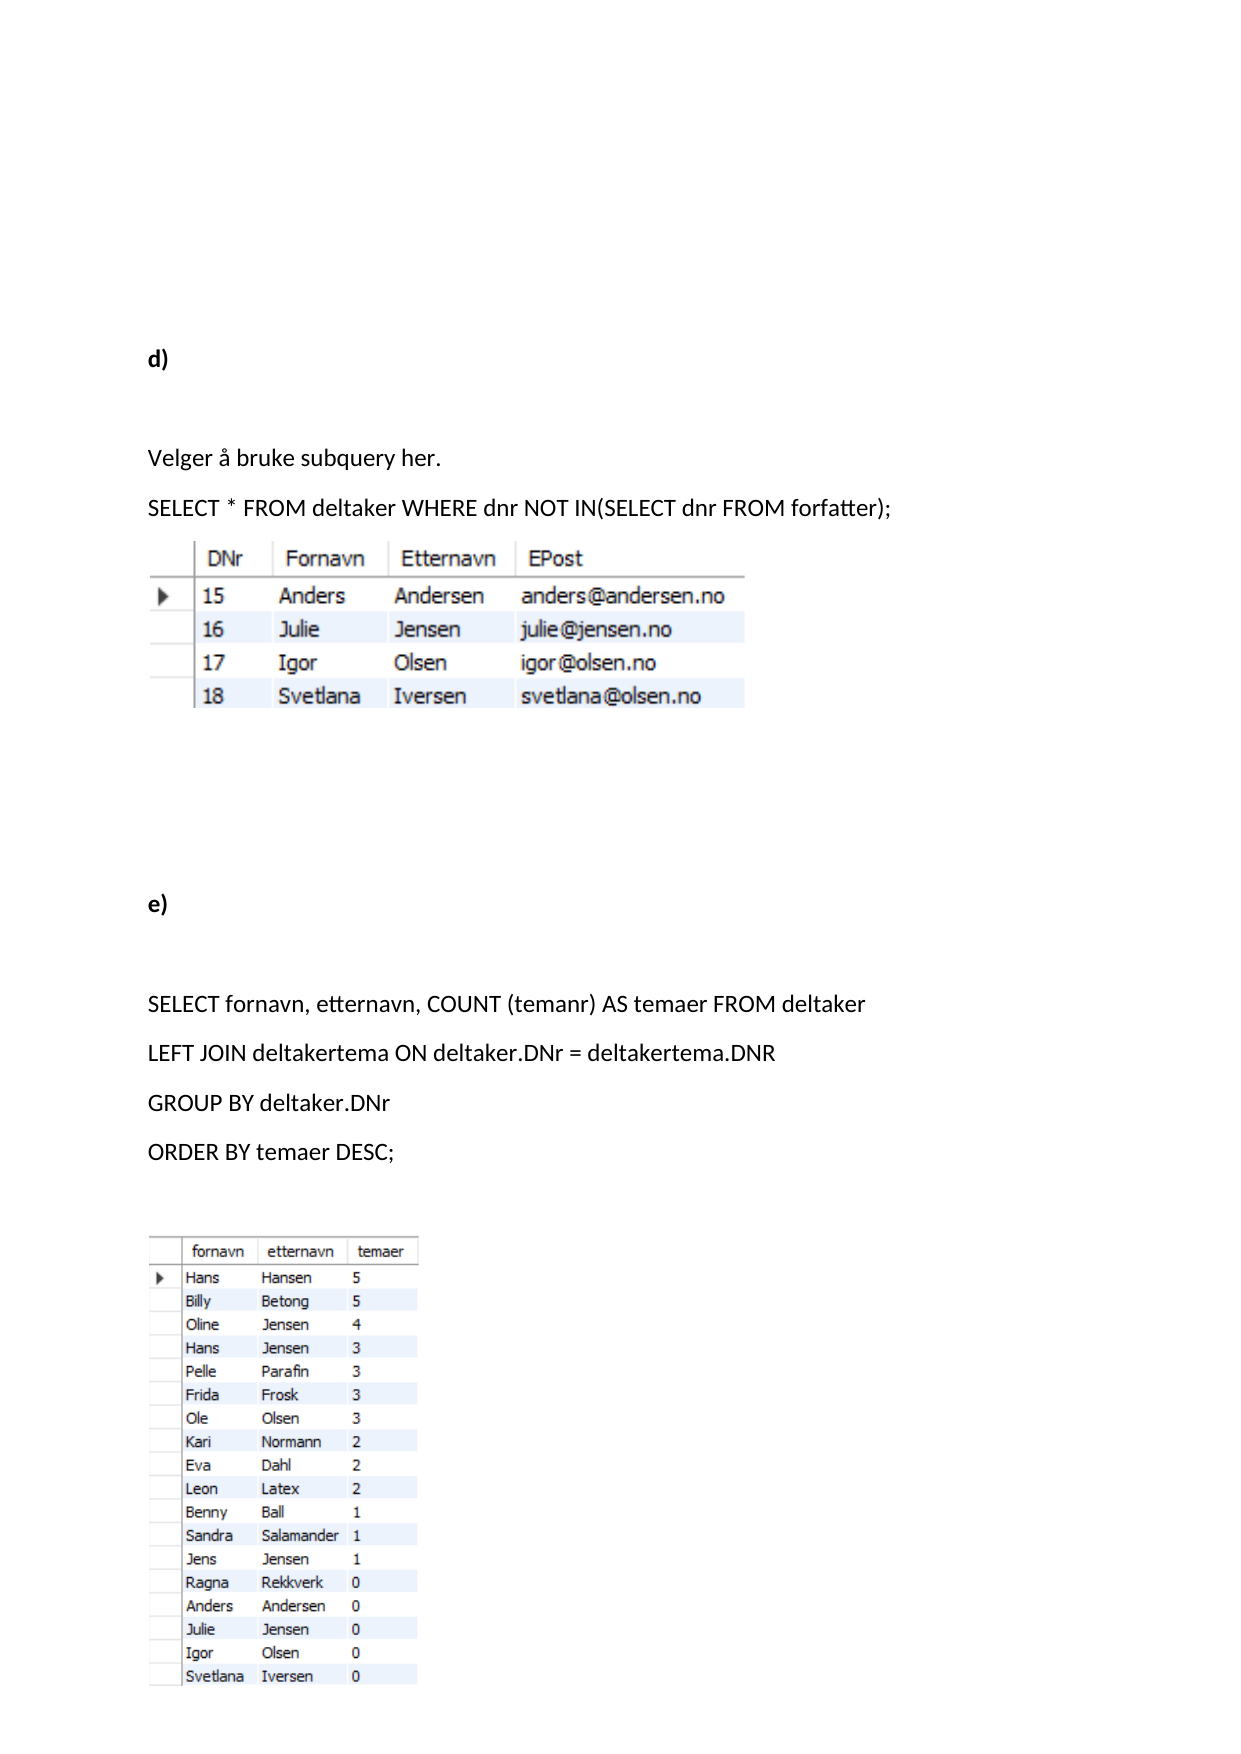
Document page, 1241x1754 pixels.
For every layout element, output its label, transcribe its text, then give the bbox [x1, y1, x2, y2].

text SELECT * FROM deltaker WHERE dnr NOT IN(SELECT dnr FROM forfatter); [148, 492, 1093, 522]
text LEFT JOIN deltakertema ON deltaker.DNr = deltakertema.DNR [148, 1037, 1093, 1068]
text SELECT fornavn, etternavn, COUNT (temanr) AS temaer FROM deltaker [148, 988, 1093, 1018]
picture [147, 1235, 419, 1683]
text GROUP BY deltaker.DNr [148, 1087, 1093, 1117]
text d) [148, 343, 1093, 374]
text e) [148, 889, 1093, 919]
text ORDER BY temaer DESC; [148, 1137, 1093, 1167]
text Velger å bruke subquery her. [148, 442, 1093, 473]
picture [147, 541, 744, 707]
